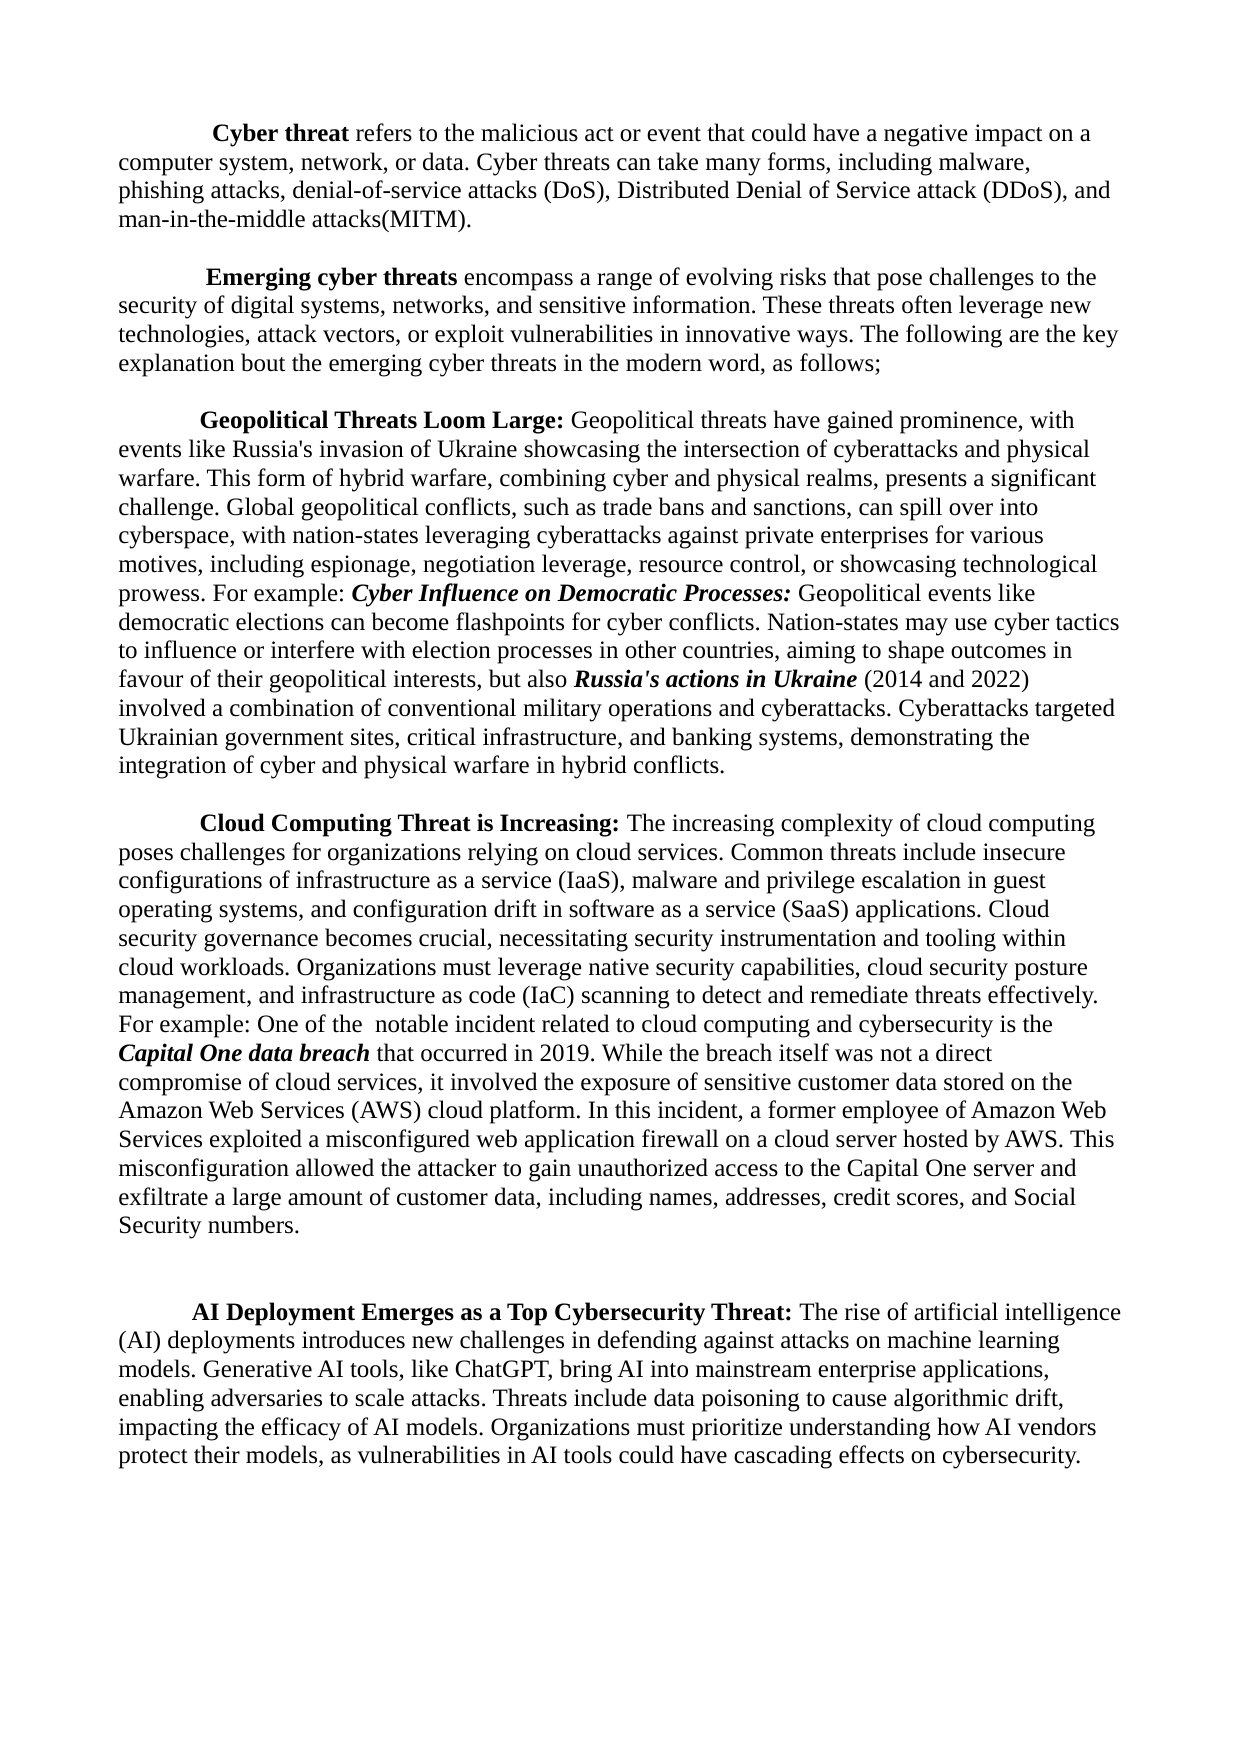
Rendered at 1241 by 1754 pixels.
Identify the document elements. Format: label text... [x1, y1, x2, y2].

text Geopolitical Threats Loom Large: Geopolitical threats have gained prominence, with events like Russia's invasion of Ukraine showcasing the intersection of cyberattacks and physical warfare. This form of hybrid warfare, combining cyber and physical realms, presents a significant challenge. Global geopolitical conflicts, such as trade bans and sanctions, can spill over into cyberspace, with nation-states leveraging cyberattacks against private enterprises for various motives, including espionage, negotiation leverage, resource control, or showcasing technological prowess. For example: Cyber Influence on Democratic Processes: Geopolitical events like democratic elections can become flashpoints for cyber conflicts. Nation-states may use cyber tactics to influence or interfere with election processes in other countries, aiming to shape outcomes in favour of their geopolitical interests, but also Russia's actions in Ukraine (2014 and 2022) involved a combination of conventional military operations and cyberattacks. Cyberattacks targeted Ukrainian government sites, critical infrastructure, and banking systems, demonstrating the integration of cyber and physical warfare in hybrid conflicts. [118, 406, 1122, 779]
text Cloud Computing Threat is Increasing: The increasing complexity of cloud computing poses challenges for organizations relying on cloud services. Common threats include insecure configurations of infrastructure as a service (IaaS), malware and privilege escalation in guest operating systems, and configuration drift in software as a service (SaaS) applications. Cloud security governance becomes crucial, necessitating security instrumentation and tooling within cloud workloads. Organizations must leverage native security capabilities, cloud security posture management, and infrastructure as code (IaC) scanning to detect and remediate threats effectively. For example: One of the notable incident related to cloud computing and cybersecurity is the Capital One data breach that occurred in 2019. While the breach itself was not a direct compromise of cloud services, it involved the exposure of sensitive customer data stored on the Amazon Web Services (AWS) cloud platform. In this incident, a former employee of Amazon Web Services exploited a misconfigured web application firewall on a cloud server hosted by AWS. This misconfiguration allowed the attacker to gain unauthorized access to the Capital One server and exfiltrate a large amount of customer data, including names, addresses, credit scores, and Social Security numbers. [118, 808, 1122, 1239]
text Cyber threat refers to the malicious act or event that could have a negative impact on a computer system, network, or data. Cyber threats can take many forms, including malware, phishing attacks, denial-of-service attacks (DoS), Distributed Denial of Service attack (DDoS), and man-in-the-middle attacks(MITM). [118, 118, 1122, 233]
text Emerging cyber threats encompass a range of evolving risks that pose challenges to the security of digital systems, networks, and sensitive information. These threats often leverage new technologies, attack vectors, or exploit vulnerabilities in innovative ways. The following are the key explanation bout the emerging cyber threats in the modern word, as follows; [118, 262, 1122, 377]
text AI Deployment Emerges as a Top Cybersecurity Threat: The rise of artificial intelligence (AI) deployments introduces new challenges in defending against attacks on machine learning models. Generative AI tools, like ChatGPT, bring AI into mainstream enterprise applications, enabling adversaries to scale attacks. Threats include data poisoning to cause algorithmic drift, impacting the efficacy of AI models. Organizations must prioritize understanding how AI vendors protect their models, as vulnerabilities in AI tools could have cascading effects on cybersecurity. [118, 1297, 1122, 1469]
